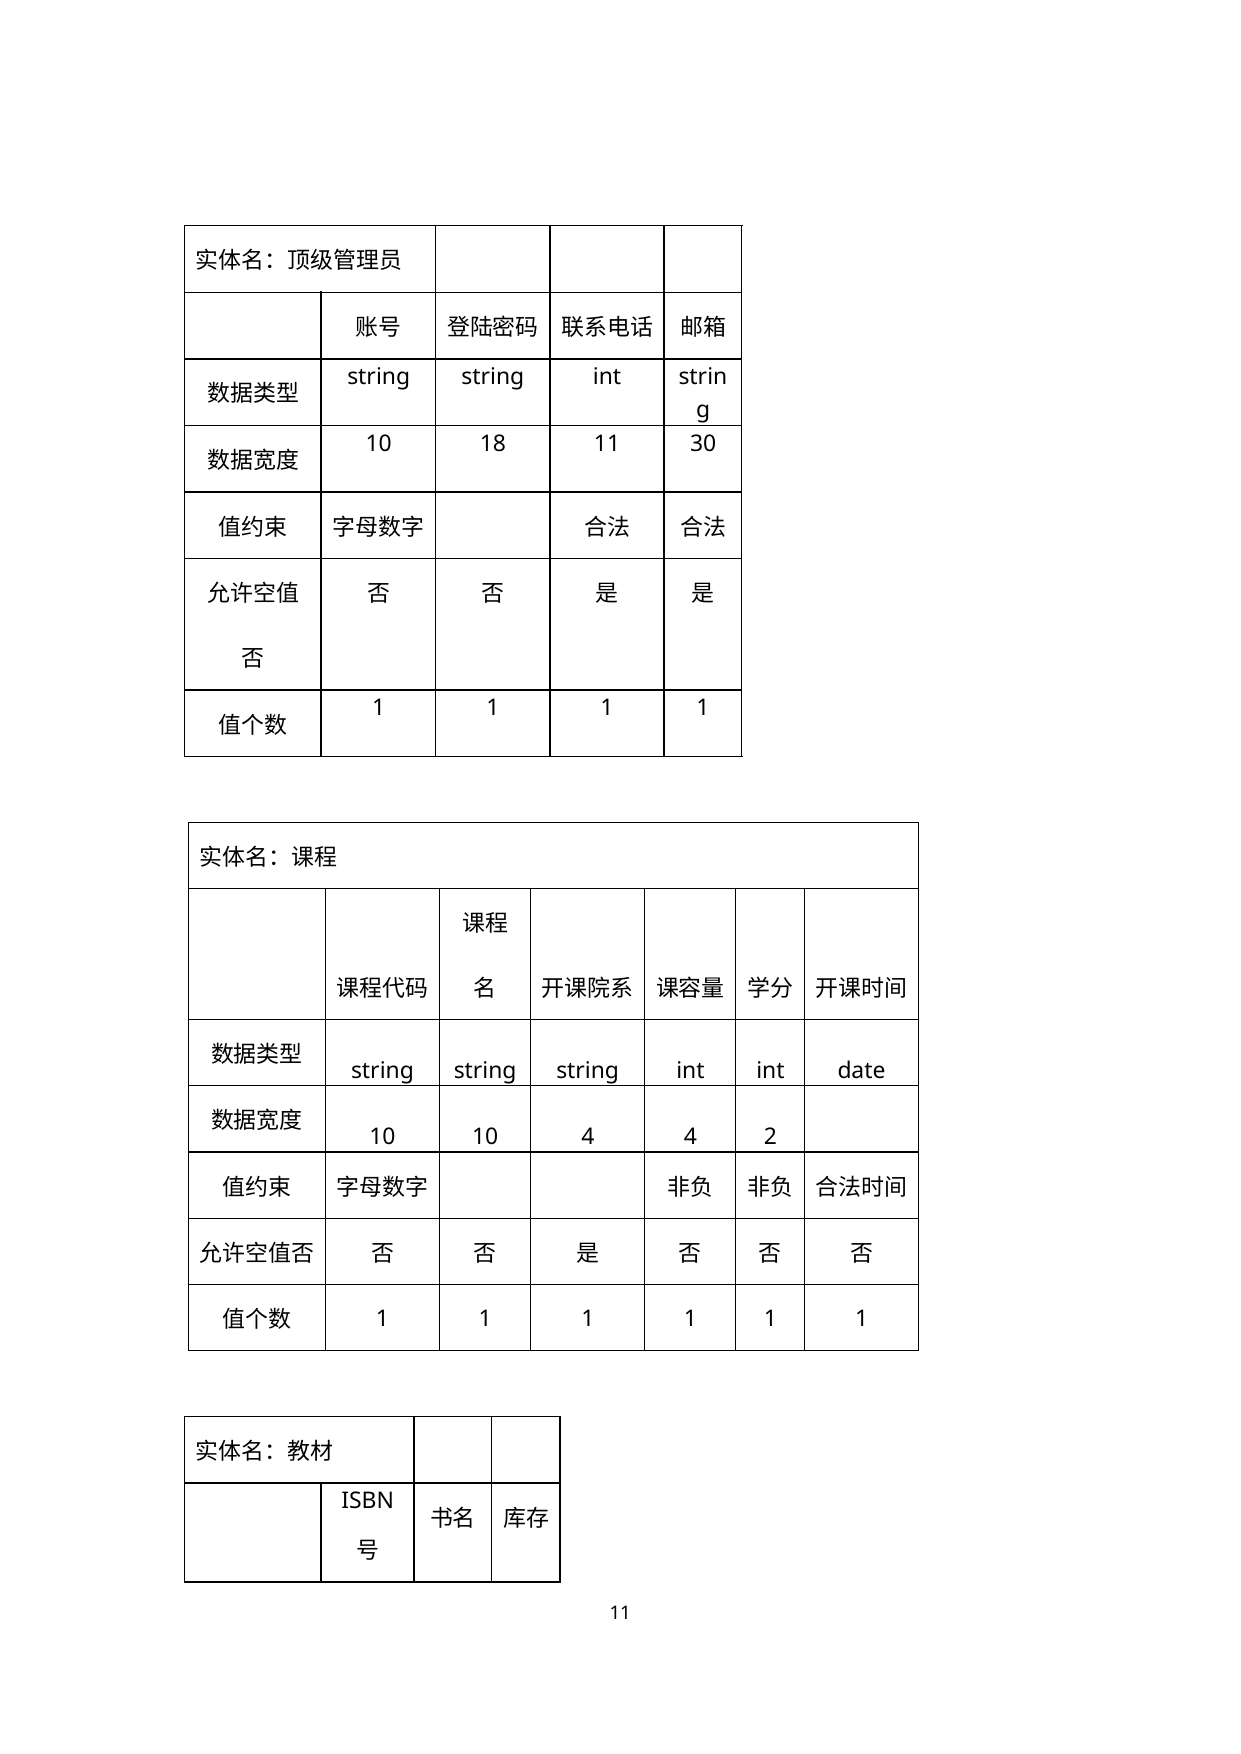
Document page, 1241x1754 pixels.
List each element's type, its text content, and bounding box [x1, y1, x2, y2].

table_cell date [805, 1020, 918, 1085]
table_cell 否 [440, 1219, 530, 1283]
table_cell [805, 1086, 918, 1151]
table_cell 合法 [551, 493, 663, 558]
table_cell 账号 [322, 293, 435, 358]
table_cell 非负 [736, 1153, 804, 1217]
table_cell 10 [440, 1086, 530, 1151]
table_cell 数据类型 [189, 1020, 325, 1085]
table_cell int [736, 1020, 804, 1085]
table_cell ISBN号 [322, 1484, 413, 1581]
table_cell [189, 889, 325, 1019]
table_cell 邮箱 [665, 293, 741, 358]
table_cell 联系电话 [551, 293, 663, 358]
table_cell 10 [322, 426, 435, 491]
table_cell 否 [436, 559, 549, 689]
table_cell string [440, 1020, 530, 1085]
table_cell 18 [436, 426, 549, 491]
table_cell 开课院系 [531, 889, 644, 1019]
table_header 实体名：顶级管理员 [185, 226, 435, 291]
table_cell 是 [551, 559, 663, 689]
table_cell 允许空值否 [185, 559, 320, 689]
table_cell int [551, 360, 663, 424]
table_cell 允许空值否 [189, 1219, 325, 1283]
table_cell 1 [440, 1285, 530, 1349]
table_cell 1 [551, 691, 663, 756]
table_cell string [436, 360, 549, 424]
table_cell 数据类型 [185, 360, 320, 424]
table_cell 合法时间 [805, 1153, 918, 1217]
table_cell 课程代码 [326, 889, 439, 1019]
table_cell 登陆密码 [436, 293, 549, 358]
table_cell 10 [326, 1086, 439, 1151]
table_cell 课容量 [645, 889, 735, 1019]
table_cell [440, 1153, 530, 1217]
table_cell 否 [326, 1219, 439, 1283]
table_cell 值个数 [185, 691, 320, 756]
table_header 实体名：教材 [185, 1417, 413, 1482]
table_cell 1 [645, 1285, 735, 1349]
table_cell 1 [531, 1285, 644, 1349]
table_cell 否 [645, 1219, 735, 1283]
table_cell 字母数字 [326, 1153, 439, 1217]
table_cell 1 [805, 1285, 918, 1349]
table_cell 库存 [492, 1484, 559, 1581]
table_header 实体名：课程 [189, 823, 918, 888]
table_cell 数据宽度 [185, 426, 320, 491]
table_cell 2 [736, 1086, 804, 1151]
table_cell 合法 [665, 493, 741, 558]
table_cell 值个数 [189, 1285, 325, 1349]
table_cell [185, 293, 320, 358]
table_header [665, 226, 741, 291]
table_cell 书名 [415, 1484, 491, 1581]
table_cell 课程名 [440, 889, 530, 1019]
table_cell 1 [322, 691, 435, 756]
table_header [492, 1417, 559, 1482]
table_cell 否 [736, 1219, 804, 1283]
table_cell string [665, 360, 741, 424]
table_cell int [645, 1020, 735, 1085]
table_cell 1 [736, 1285, 804, 1349]
table_cell 4 [645, 1086, 735, 1151]
table_cell 学分 [736, 889, 804, 1019]
table_cell 字母数字 [322, 493, 435, 558]
table_header [551, 226, 663, 291]
table_cell 否 [805, 1219, 918, 1283]
table_header [415, 1417, 491, 1482]
table_cell 是 [665, 559, 741, 689]
table_cell 4 [531, 1086, 644, 1151]
table_cell 非负 [645, 1153, 735, 1217]
table_cell 否 [322, 559, 435, 689]
table_cell 1 [436, 691, 549, 756]
table_cell 1 [665, 691, 741, 756]
table_cell 1 [326, 1285, 439, 1349]
table_cell 数据宽度 [189, 1086, 325, 1151]
table_cell string [531, 1020, 644, 1085]
table_cell string [326, 1020, 439, 1085]
table_cell [531, 1153, 644, 1217]
table_cell string [322, 360, 435, 424]
table_cell 开课时间 [805, 889, 918, 1019]
table_header [436, 226, 549, 291]
table_cell 值约束 [189, 1153, 325, 1217]
table_cell [436, 493, 549, 558]
table_cell 是 [531, 1219, 644, 1283]
table_cell 11 [551, 426, 663, 491]
table_cell 30 [665, 426, 741, 491]
table_cell 值约束 [185, 493, 320, 558]
table_cell [185, 1484, 320, 1581]
